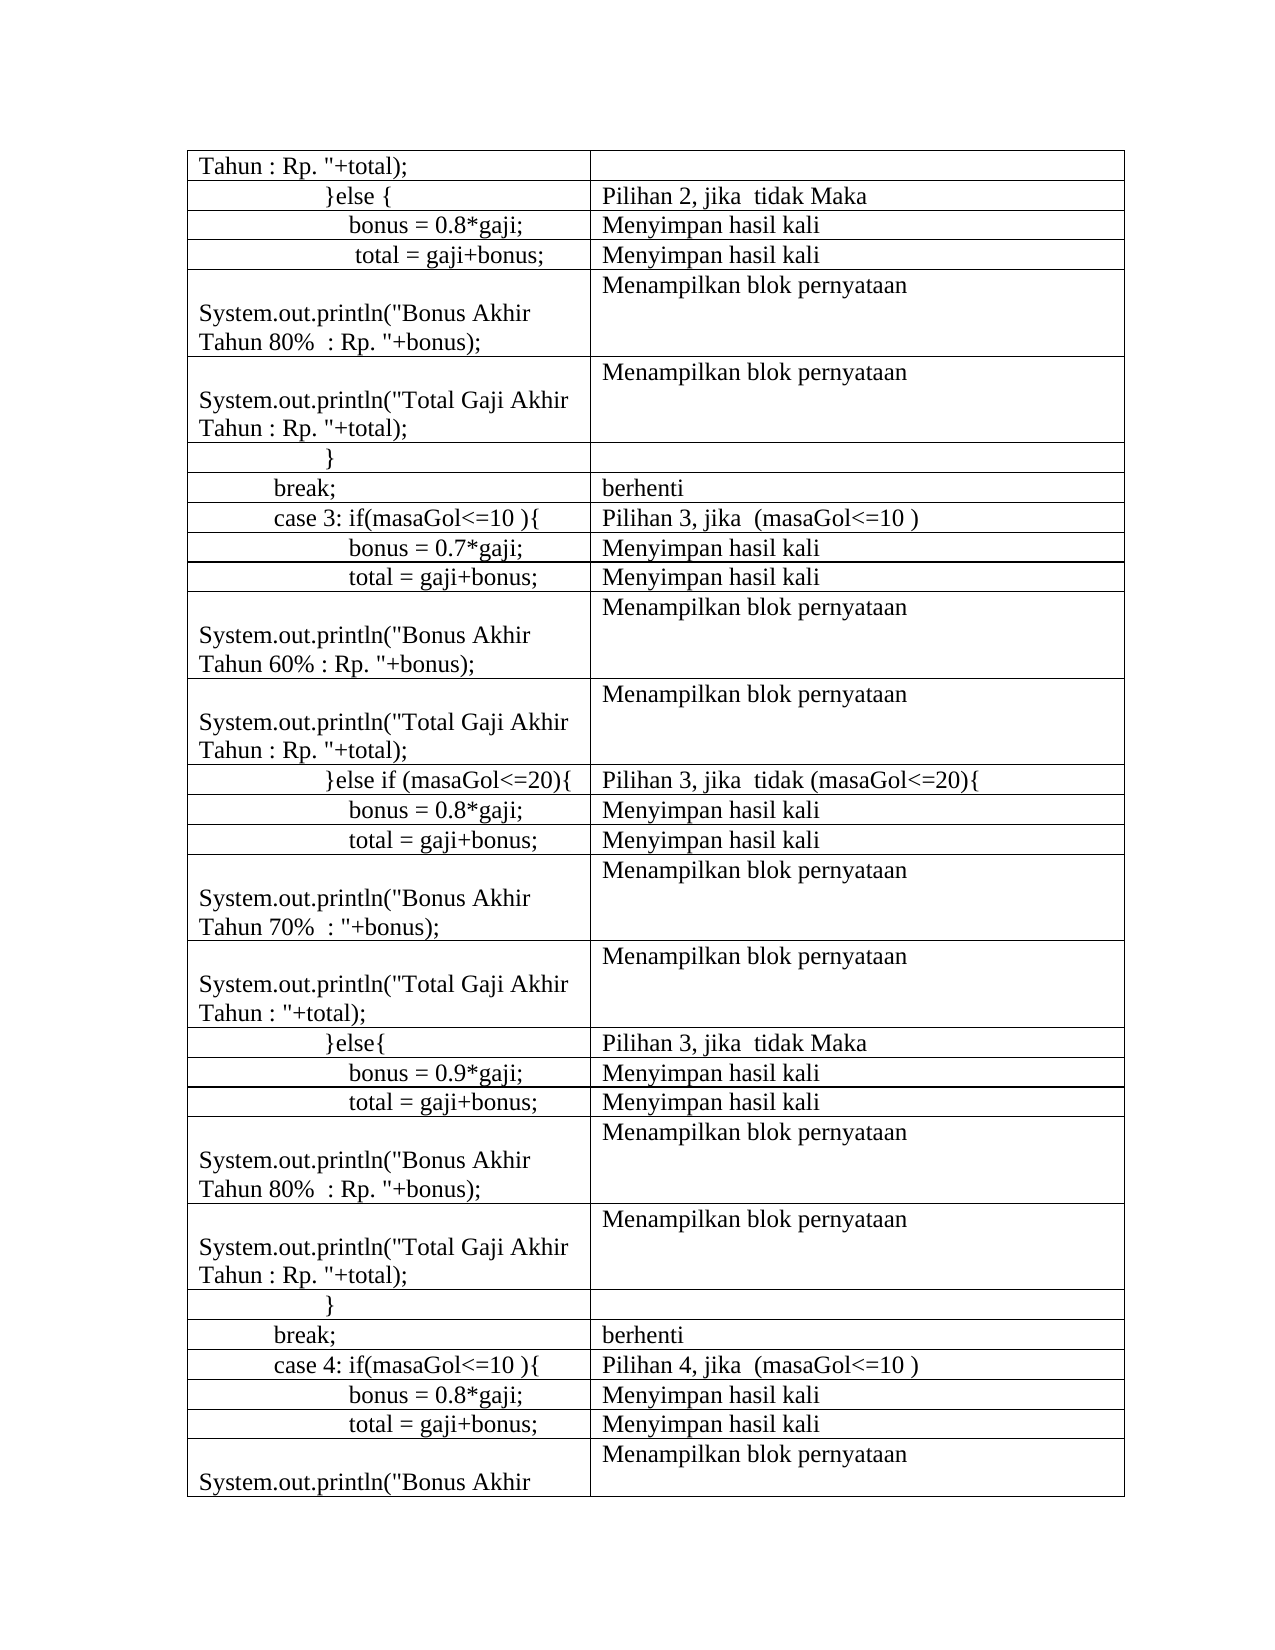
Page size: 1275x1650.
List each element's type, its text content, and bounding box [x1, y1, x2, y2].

table_cell Menyimpan hasil kali [591, 795, 1124, 824]
table_cell Menyimpan hasil kali [591, 1058, 1124, 1086]
table_cell Menampilkan blok pernyataan [591, 941, 1124, 1027]
table_cell [591, 443, 1124, 472]
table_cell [188, 1439, 590, 1496]
table_cell System.out.println("Total Gaji Akhir Tahun : Rp. "+total); [188, 357, 590, 442]
table_cell break; [188, 1320, 590, 1349]
table_cell Pilihan 3, jika (masaGol<=10 ) [591, 503, 1124, 532]
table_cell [188, 151, 590, 180]
table_cell total = gaji+bonus; [188, 563, 590, 591]
table_cell bonus = 0.8*gaji; [188, 1380, 590, 1408]
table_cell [591, 1439, 1124, 1496]
table_cell Pilihan 2, jika tidak Maka [591, 181, 1124, 209]
table_cell }else{ [188, 1028, 590, 1057]
table_cell } [188, 1290, 590, 1319]
table_cell bonus = 0.9*gaji; [188, 1058, 590, 1086]
table_cell case 4: if(masaGol<=10 ){ [188, 1350, 590, 1379]
table_cell Menampilkan blok pernyataan [591, 1204, 1124, 1289]
table_cell total = gaji+bonus; [188, 1410, 590, 1438]
table_cell Pilihan 3, jika tidak Maka [591, 1028, 1124, 1057]
table_cell Menampilkan blok pernyataan [591, 592, 1124, 678]
table_cell Menampilkan blok pernyataan [591, 357, 1124, 442]
table_cell Menyimpan hasil kali [591, 825, 1124, 854]
table_cell Menyimpan hasil kali [591, 1088, 1124, 1116]
table_cell Menyimpan hasil kali [591, 1410, 1124, 1438]
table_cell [591, 151, 1124, 180]
table_cell System.out.println("Bonus Akhir Tahun 60% : Rp. "+bonus); [188, 592, 590, 678]
table_cell Menampilkan blok pernyataan [591, 679, 1124, 764]
table_cell } [188, 443, 590, 472]
table_cell System.out.println("Bonus Akhir Tahun 80% : Rp. "+bonus); [188, 1117, 590, 1203]
table_cell }else { [188, 181, 590, 209]
table_cell System.out.println("Total Gaji Akhir Tahun : Rp. "+total); [188, 679, 590, 764]
table_cell break; [188, 473, 590, 502]
table_cell [591, 1290, 1124, 1319]
table_cell Menyimpan hasil kali [591, 533, 1124, 561]
table_cell Menampilkan blok pernyataan [591, 1117, 1124, 1203]
table_cell System.out.println("Total Gaji Akhir Tahun : Rp. "+total); [188, 1204, 590, 1289]
table_cell total = gaji+bonus; [188, 1088, 590, 1116]
table_cell berhenti [591, 1320, 1124, 1349]
table_cell bonus = 0.8*gaji; [188, 795, 590, 824]
table_cell Pilihan 3, jika tidak (masaGol<=20){ [591, 765, 1124, 794]
table_cell Menyimpan hasil kali [591, 563, 1124, 591]
table_cell Pilihan 4, jika (masaGol<=10 ) [591, 1350, 1124, 1379]
table_cell Menyimpan hasil kali [591, 240, 1124, 269]
table_cell Menyimpan hasil kali [591, 211, 1124, 239]
table_cell bonus = 0.7*gaji; [188, 533, 590, 561]
table_cell total = gaji+bonus; [188, 240, 590, 269]
table_cell System.out.println("Total Gaji Akhir Tahun : "+total); [188, 941, 590, 1027]
table_cell System.out.println("Bonus Akhir Tahun 80% : Rp. "+bonus); [188, 270, 590, 356]
table_cell berhenti [591, 473, 1124, 502]
table_cell }else if (masaGol<=20){ [188, 765, 590, 794]
table_cell Menyimpan hasil kali [591, 1380, 1124, 1408]
table_cell case 3: if(masaGol<=10 ){ [188, 503, 590, 532]
table_cell total = gaji+bonus; [188, 825, 590, 854]
table_cell bonus = 0.8*gaji; [188, 211, 590, 239]
table_cell System.out.println("Bonus Akhir Tahun 70% : "+bonus); [188, 855, 590, 940]
table_cell Menampilkan blok pernyataan [591, 270, 1124, 356]
table_cell Menampilkan blok pernyataan [591, 855, 1124, 940]
